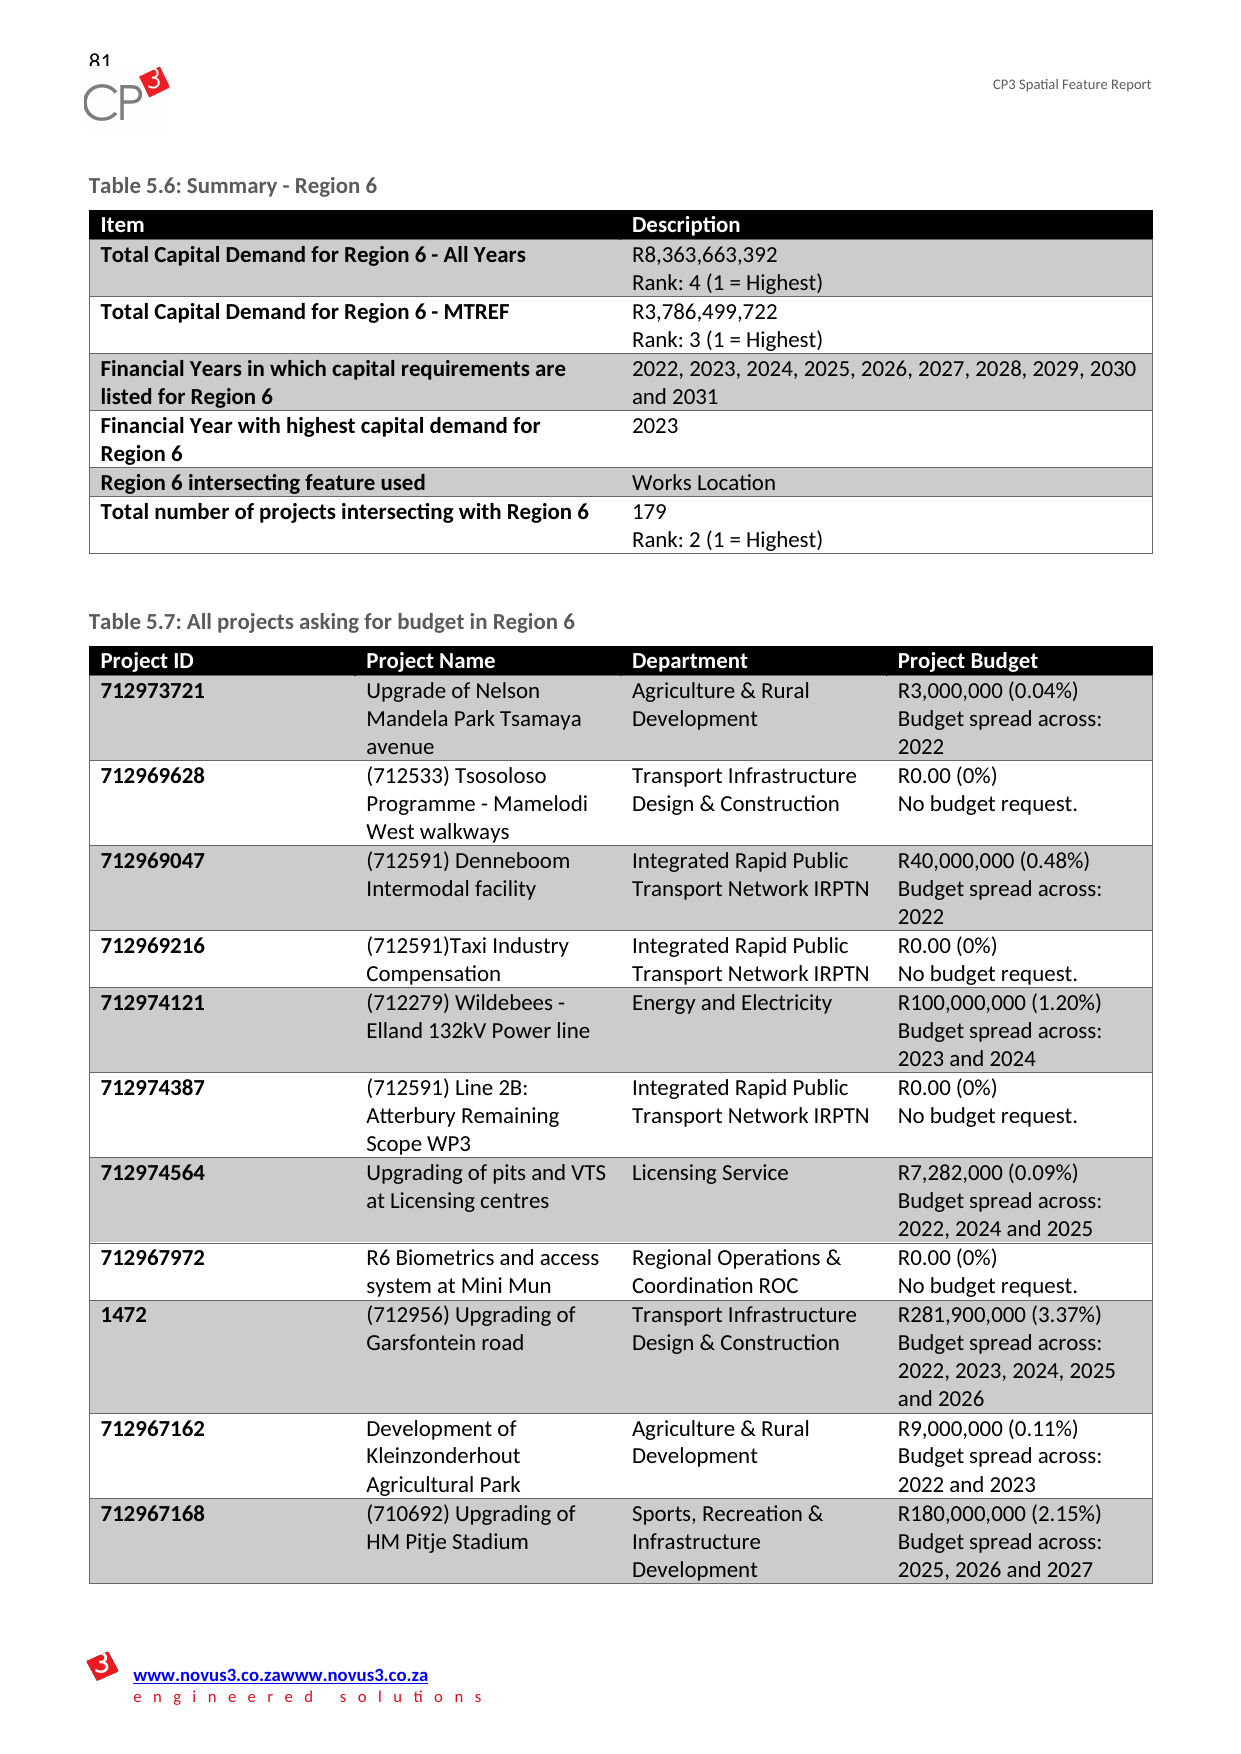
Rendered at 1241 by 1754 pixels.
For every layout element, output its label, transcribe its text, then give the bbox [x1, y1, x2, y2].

text Table 5.7: All projects asking for budget in Region 6 [89, 607, 1152, 635]
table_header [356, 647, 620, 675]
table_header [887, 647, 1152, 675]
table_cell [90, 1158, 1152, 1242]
picture [86, 1651, 119, 1681]
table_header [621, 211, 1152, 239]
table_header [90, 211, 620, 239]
picture [83, 66, 170, 132]
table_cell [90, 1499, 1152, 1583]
text Table 5.6: Summary - Region 6 [89, 171, 1152, 199]
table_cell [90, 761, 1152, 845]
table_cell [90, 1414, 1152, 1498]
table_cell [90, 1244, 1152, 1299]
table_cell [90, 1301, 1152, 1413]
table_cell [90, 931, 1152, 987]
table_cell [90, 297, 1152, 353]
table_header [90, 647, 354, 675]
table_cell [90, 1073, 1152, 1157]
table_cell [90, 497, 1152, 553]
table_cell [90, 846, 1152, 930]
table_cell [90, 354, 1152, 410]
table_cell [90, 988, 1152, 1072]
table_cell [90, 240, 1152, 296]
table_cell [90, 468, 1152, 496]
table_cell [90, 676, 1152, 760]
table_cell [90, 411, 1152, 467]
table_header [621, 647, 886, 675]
